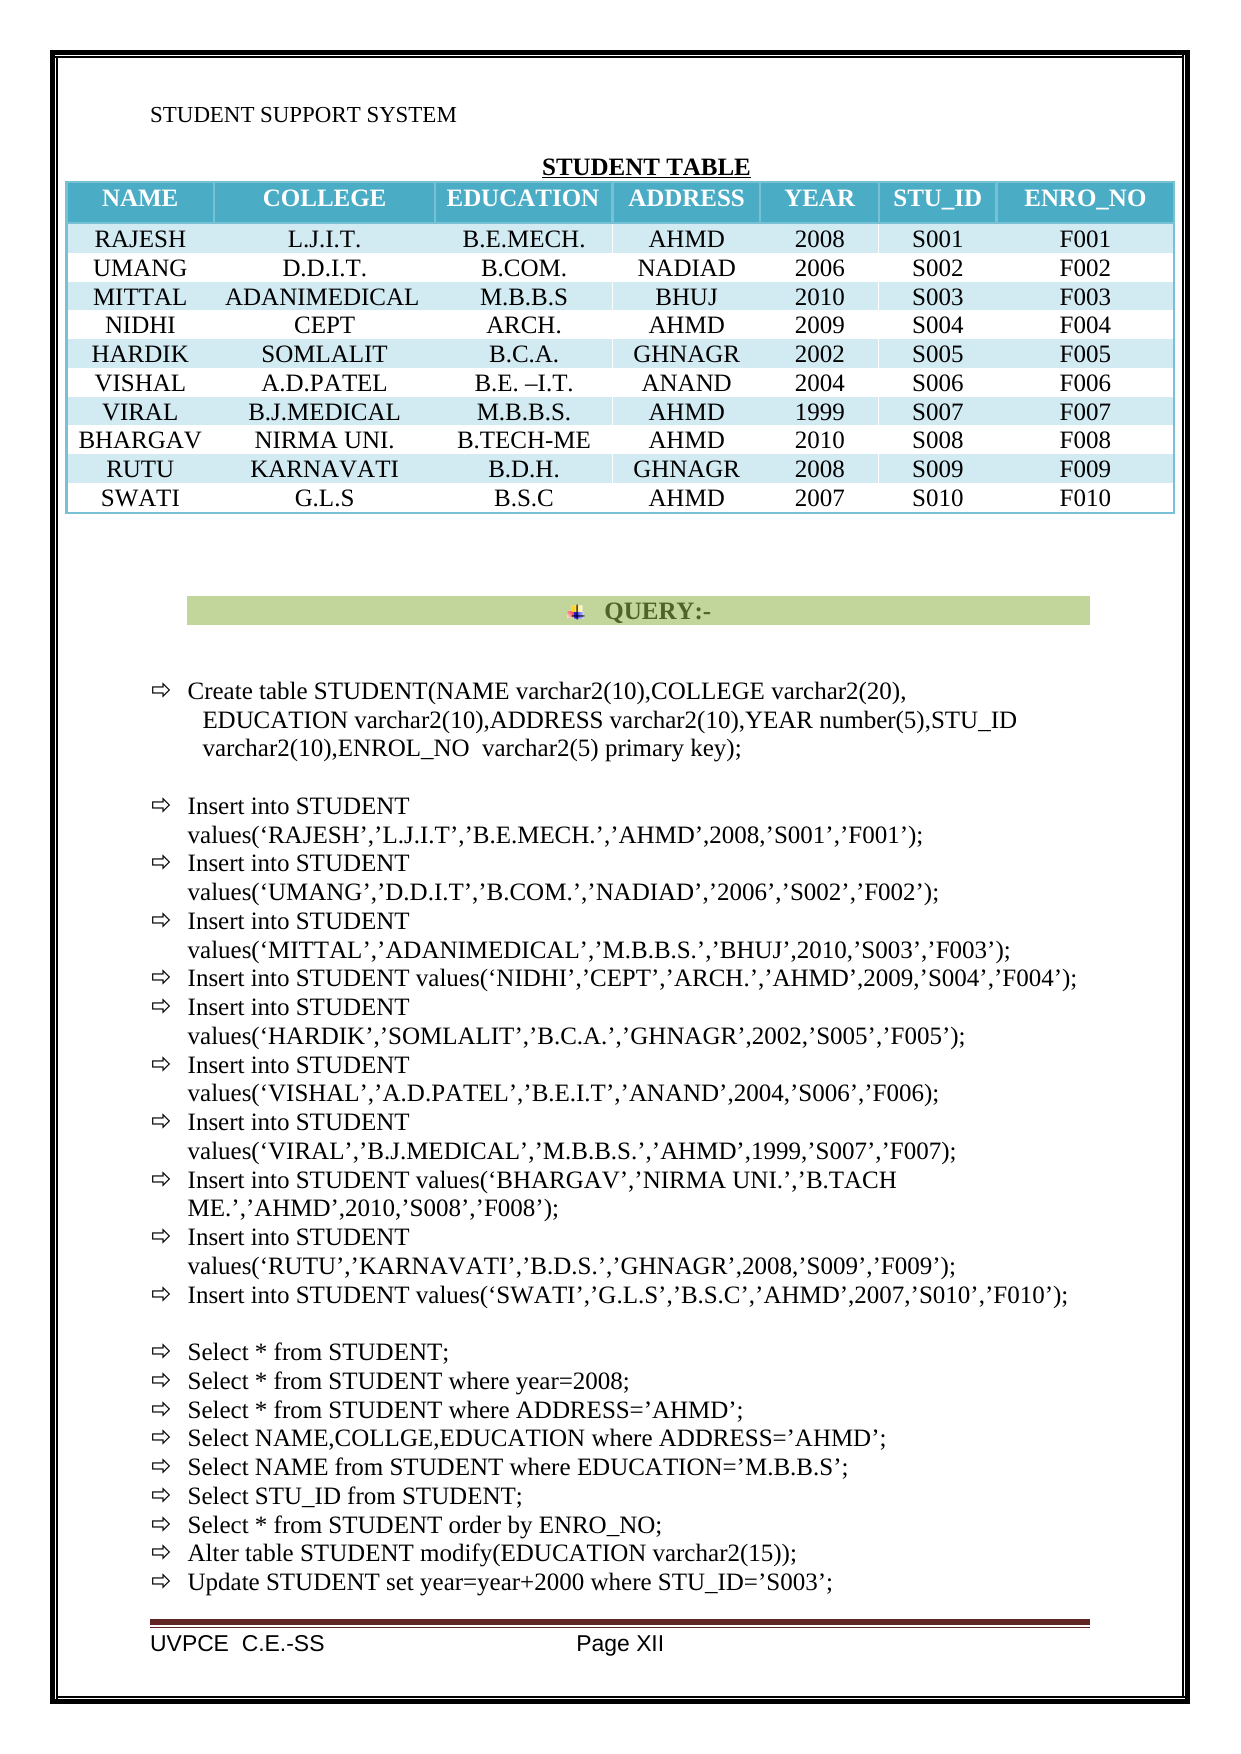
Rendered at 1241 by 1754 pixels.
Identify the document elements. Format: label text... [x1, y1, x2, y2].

table_cell NIRMA UNI. [214, 425, 435, 454]
list Insert into STUDENT values(‘UMANG’,’D.D.I.T’,’B.COM.’,’NADIAD’,’2006’,’S002’,’F002’); [150, 848, 1090, 906]
table_cell F004 [996, 310, 1173, 339]
table_cell CEPT [214, 310, 435, 339]
table_cell M.B.B.S [435, 282, 612, 310]
table_cell M.B.B.S. [435, 397, 612, 425]
table_cell A.D.PATEL [214, 368, 435, 397]
table_header NAME [68, 183, 213, 222]
table_cell B.S.C [435, 483, 612, 512]
table_cell B.COM. [435, 253, 612, 282]
table_cell L.J.I.T. [214, 224, 435, 253]
table_header ENRO_NO [998, 183, 1173, 222]
table_cell S003 [879, 282, 996, 310]
table_cell S002 [879, 253, 996, 282]
table_cell B.C.A. [435, 339, 612, 368]
table_cell AHMD [613, 397, 760, 425]
table_cell VIRAL [68, 397, 214, 425]
table_cell 2007 [760, 483, 878, 512]
table_cell S007 [879, 397, 996, 425]
table_cell UMANG [68, 253, 214, 282]
table_header ADDRESS [614, 183, 759, 222]
table_cell B.J.MEDICAL [214, 397, 435, 425]
list Insert into STUDENT values(‘RUTU’,’KARNAVATI’,’B.D.S.’,’GHNAGR’,2008,’S009’,’F009’); [150, 1222, 1090, 1280]
table_cell F009 [996, 454, 1173, 483]
table_cell RAJESH [68, 224, 214, 253]
table_cell F006 [996, 368, 1173, 397]
table_cell GHNAGR [613, 339, 760, 368]
table_cell S009 [879, 454, 996, 483]
list Select * from STUDENT where year=2008; [150, 1366, 1090, 1395]
list Insert into STUDENT values(‘NIDHI’,’CEPT’,’ARCH.’,’AHMD’,2009,’S004’,’F004’); [150, 963, 1090, 992]
list Create table STUDENT(NAME varchar2(10),COLLEGE varchar2(20), [150, 676, 1090, 705]
table_cell 2006 [760, 253, 878, 282]
table_cell B.E.MECH. [435, 224, 612, 253]
table_cell S010 [879, 483, 996, 512]
table_header COLLEGE [215, 183, 434, 222]
table_cell F007 [996, 397, 1173, 425]
table_cell BHARGAV [68, 425, 214, 454]
list Insert into STUDENT values(‘MITTAL’,’ADANIMEDICAL’,’M.B.B.S.’,’BHUJ’,2010,’S003’,’F003’); [150, 906, 1090, 963]
table_cell 2010 [760, 425, 878, 454]
table_cell ADANIMEDICAL [214, 282, 435, 310]
list Insert into STUDENT values(‘VISHAL’,’A.D.PATEL’,’B.E.I.T’,’ANAND’,2004,’S006’,’F006); [150, 1050, 1090, 1107]
list QUERY:- [187, 596, 1090, 625]
table_header YEAR [761, 183, 878, 222]
table_cell MITTAL [68, 282, 214, 310]
list Select STU_ID from STUDENT; [150, 1481, 1090, 1510]
list Insert into STUDENT values(‘SWATI’,’G.L.S’,’B.S.C’,’AHMD’,2007,’S010’,’F010’); [150, 1280, 1090, 1308]
table_header STU_ID [880, 183, 995, 222]
list Insert into STUDENT values(‘HARDIK’,’SOMLALIT’,’B.C.A.’,’GHNAGR’,2002,’S005’,’F005’); [150, 992, 1090, 1050]
table_cell B.TECH-ME [435, 425, 612, 454]
list Select * from STUDENT; [150, 1337, 1090, 1366]
list STUDENT TABLE [202, 152, 1090, 181]
list Select * from STUDENT order by ENRO_NO; [150, 1510, 1090, 1538]
table_cell 1999 [760, 397, 878, 425]
list Insert into STUDENT values(‘RAJESH’,’L.J.I.T’,’B.E.MECH.’,’AHMD’,2008,’S001’,’F001’); [150, 791, 1090, 848]
table_cell F002 [996, 253, 1173, 282]
table_cell S005 [879, 339, 996, 368]
table_cell F010 [996, 483, 1173, 512]
table_cell 2010 [760, 282, 878, 310]
table_cell BHUJ [613, 282, 760, 310]
table_cell S008 [879, 425, 996, 454]
table_cell B.E. –I.T. [435, 368, 612, 397]
table_cell RUTU [68, 454, 214, 483]
table_cell 2008 [760, 454, 878, 483]
list Select * from STUDENT where ADDRESS=’AHMD’; [150, 1395, 1090, 1423]
table_cell AHMD [613, 224, 760, 253]
table_cell F001 [996, 224, 1173, 253]
table_cell F003 [996, 282, 1173, 310]
table_cell ANAND [613, 368, 760, 397]
table_cell KARNAVATI [214, 454, 435, 483]
table_cell S001 [879, 224, 996, 253]
table_cell 2008 [760, 224, 878, 253]
table_cell ARCH. [435, 310, 612, 339]
table_cell S004 [879, 310, 996, 339]
list Insert into STUDENT values(‘VIRAL’,’B.J.MEDICAL’,’M.B.B.S.’,’AHMD’,1999,’S007’,’F007); [150, 1107, 1090, 1165]
list Insert into STUDENT values(‘BHARGAV’,’NIRMA UNI.’,’B.TACH ME.’,’AHMD’,2010,’S008’,’F008’); [150, 1165, 1090, 1222]
list Update STUDENT set year=year+2000 where STU_ID=’S003’; [150, 1567, 1090, 1596]
table_cell GHNAGR [613, 454, 760, 483]
table_cell D.D.I.T. [214, 253, 435, 282]
table_cell SOMLALIT [214, 339, 435, 368]
table_cell AHMD [613, 310, 760, 339]
table_cell 2002 [760, 339, 878, 368]
table_cell HARDIK [68, 339, 214, 368]
list Alter table STUDENT modify(EDUCATION varchar2(15)); [150, 1538, 1090, 1567]
list Select NAME from STUDENT where EDUCATION=’M.B.B.S’; [150, 1452, 1090, 1481]
table_cell F008 [996, 425, 1173, 454]
table_cell SWATI [68, 483, 214, 512]
table_header EDUCATION [436, 183, 611, 222]
table_cell B.D.H. [435, 454, 612, 483]
table_cell S006 [879, 368, 996, 397]
list EDUCATION varchar2(10),ADDRESS varchar2(10),YEAR number(5),STU_ID varchar2(10),ENROL_NO varchar2(5) primary key); [202, 705, 1090, 762]
table_cell AHMD [613, 425, 760, 454]
table_cell NIDHI [68, 310, 214, 339]
table_cell F005 [996, 339, 1173, 368]
table_cell 2004 [760, 368, 878, 397]
table_cell G.L.S [214, 483, 435, 512]
table_cell NADIAD [613, 253, 760, 282]
table_cell AHMD [613, 483, 760, 512]
list Select NAME,COLLGE,EDUCATION where ADDRESS=’AHMD’; [150, 1423, 1090, 1452]
picture [567, 603, 585, 620]
table_cell VISHAL [68, 368, 214, 397]
table_cell 2009 [760, 310, 878, 339]
